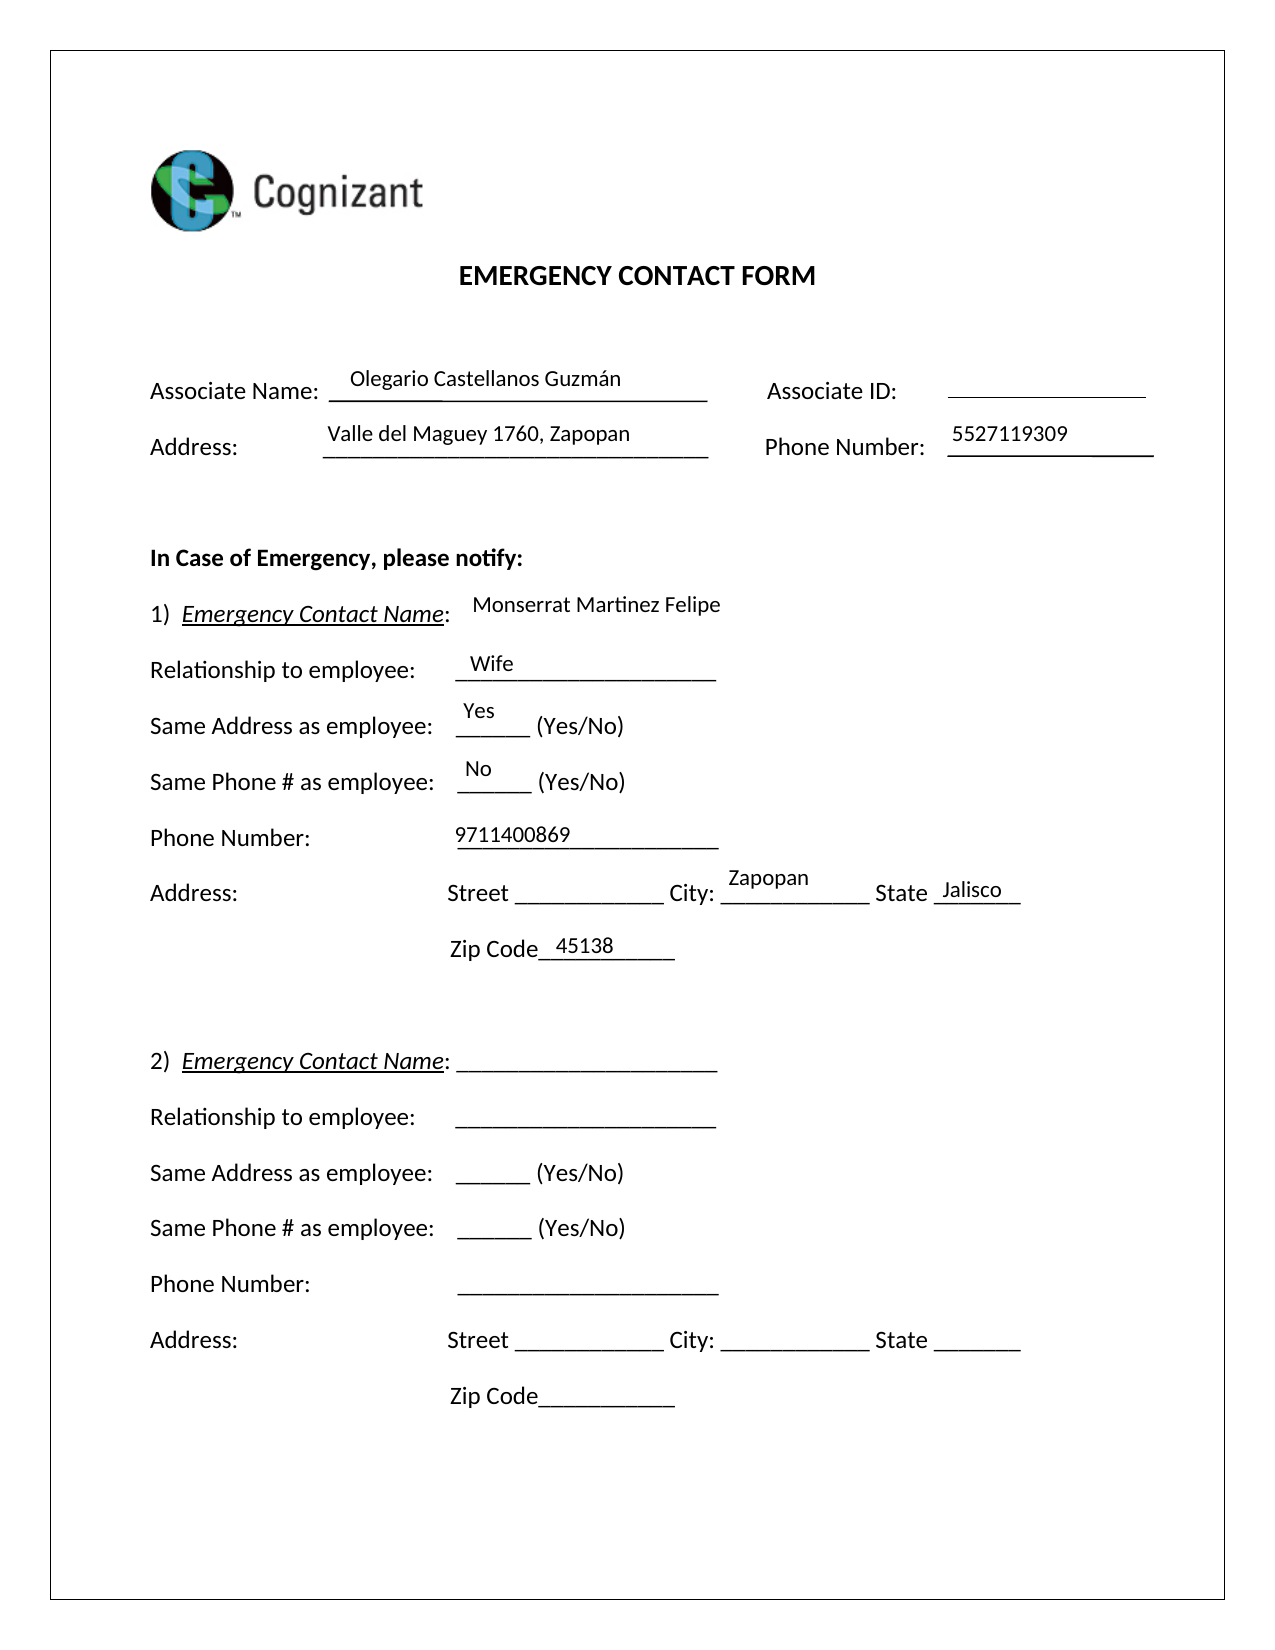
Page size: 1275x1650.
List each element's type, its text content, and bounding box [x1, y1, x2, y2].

text Address: Street ____________ City: ____________ State _______ [150, 878, 1125, 908]
text Relationship to employee: _____________________ [150, 1101, 1125, 1131]
text Same Phone # as employee: ______ (Yes/No) [150, 766, 1125, 796]
text EMERGENCY CONTACT FORM [150, 257, 1125, 293]
text Phone Number: _____________________ [150, 1268, 1125, 1299]
text Address: _______________________________ Phone Number: [150, 431, 1125, 461]
text Address: Street ____________ City: ____________ State _______ [150, 1324, 1125, 1355]
text Zip Code___________ [375, 1380, 1125, 1411]
text In Case of Emergency, please notify: [150, 543, 1125, 573]
picture [150, 150, 424, 233]
text Zip Code___________ [375, 933, 1125, 964]
text Same Phone # as employee: ______ (Yes/No) [150, 1213, 1125, 1243]
text Relationship to employee: _____________________ [150, 654, 1125, 685]
text Phone Number: _____________________ [150, 822, 1125, 852]
text Associate Name: Associate ID: [150, 375, 1125, 406]
text 1) Emergency Contact Name: [150, 598, 1125, 629]
text Same Address as employee: ______ (Yes/No) [150, 1157, 1125, 1187]
text 2) Emergency Contact Name: _____________________ [150, 1045, 1125, 1076]
text Same Address as employee: ______ (Yes/No) [150, 710, 1125, 741]
